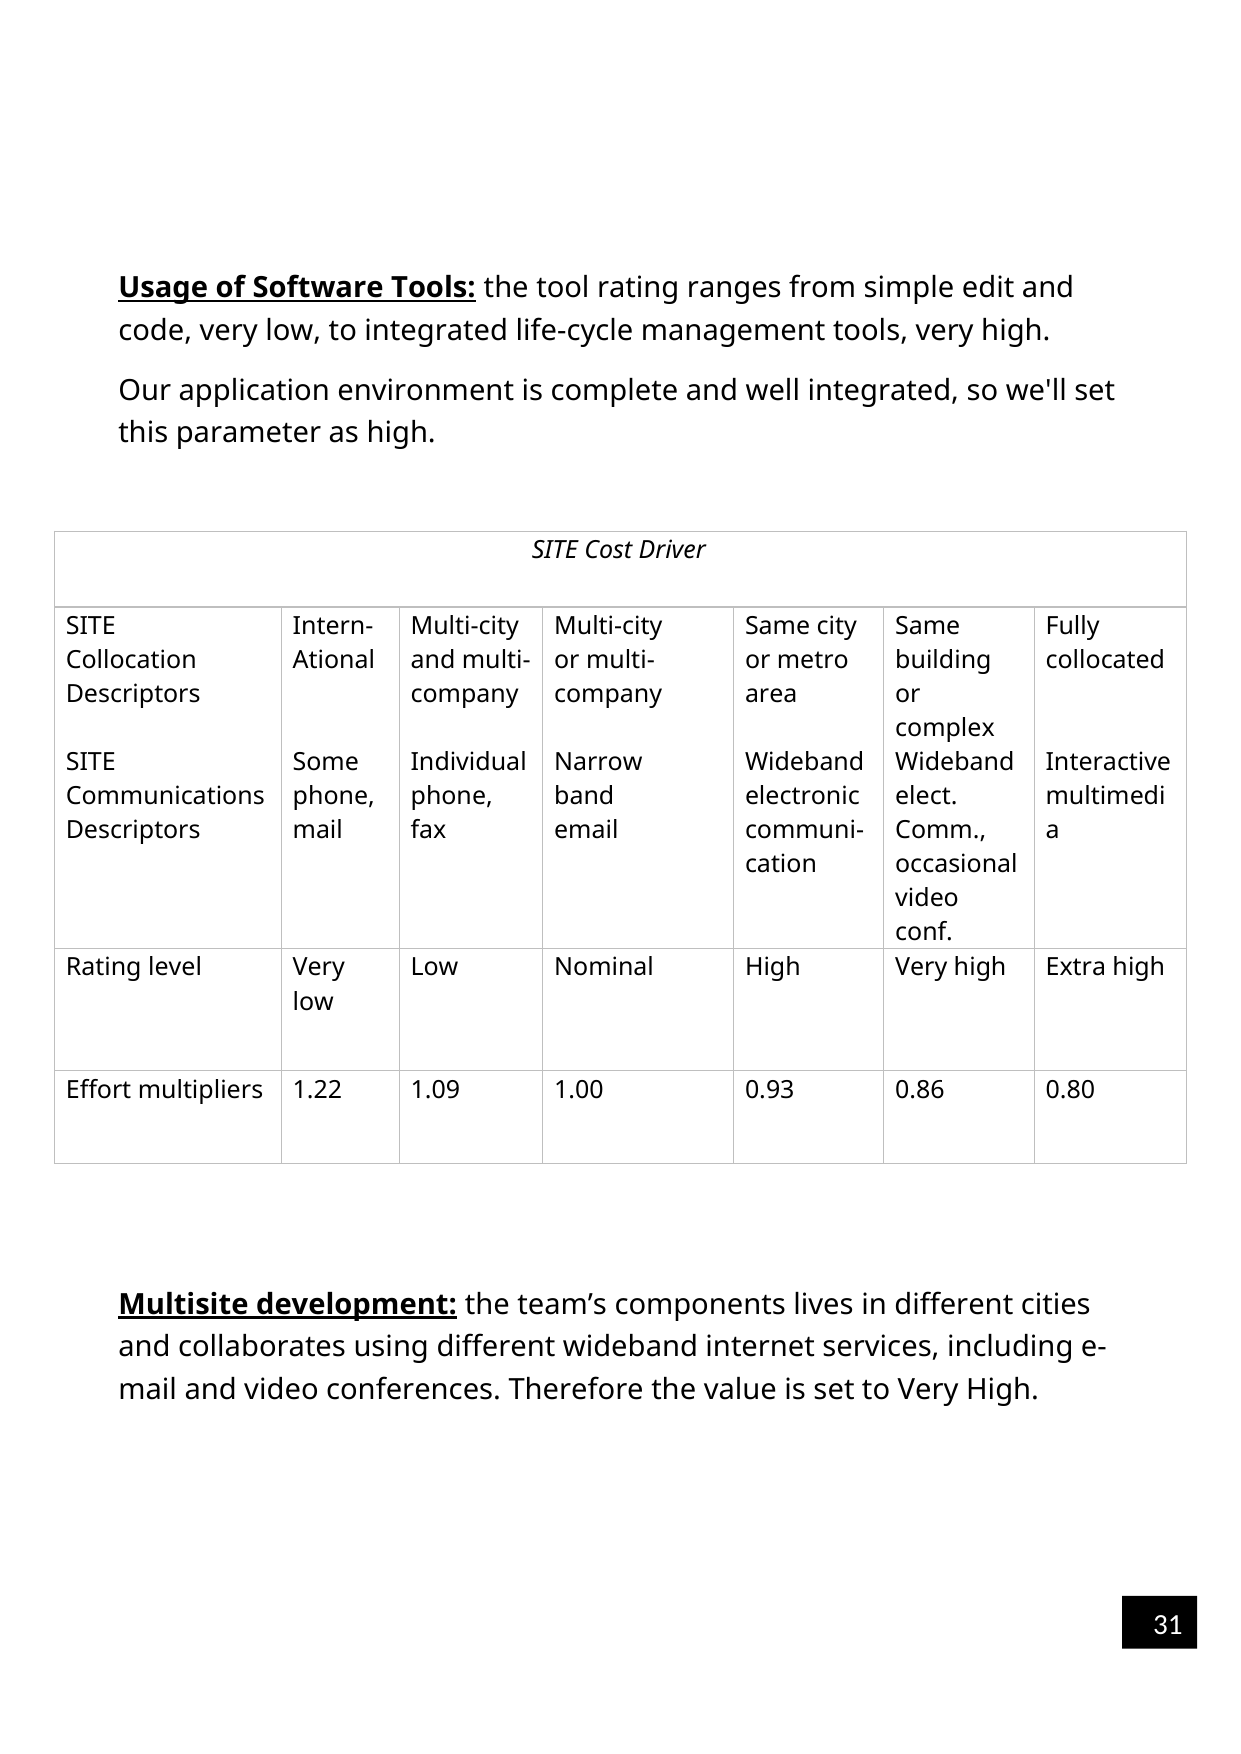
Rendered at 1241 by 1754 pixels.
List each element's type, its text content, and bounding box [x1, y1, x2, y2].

table_cell Effort multipliers [55, 1071, 281, 1163]
table_cell Very high [884, 949, 1034, 1070]
table_cell Nominal [543, 949, 733, 1070]
text Multisite development: the team’s components lives in different cities and collaborates using different wideband internet services, including e-mail and video conferences. Therefore the value is set to Very High. [118, 1283, 1122, 1408]
table_cell Multi-city and multi- company Individual phone, fax [400, 608, 542, 948]
text Our application environment is complete and well integrated, so we'll set this parameter as high. [118, 369, 1122, 451]
text Usage of Software Tools: the tool rating ranges from simple edit and code, very low, to integrated life-cycle management tools, very high. [118, 267, 1122, 349]
table_cell Low [400, 949, 542, 1070]
table_cell Rating level [55, 949, 281, 1070]
table_cell 0.80 [1035, 1071, 1186, 1163]
table_cell Very low [282, 949, 399, 1070]
table_header SITE Cost Driver [55, 532, 1186, 606]
table_cell Extra high [1035, 949, 1186, 1070]
table_cell 1.00 [543, 1071, 733, 1163]
table_cell SITE Collocation Descriptors SITE Communications Descriptors [55, 608, 281, 948]
table_cell Fully collocated Interactive multimedia [1035, 608, 1186, 948]
table_cell 1.22 [282, 1071, 399, 1163]
table_cell Same building or complex Wideband elect. Comm., occasional video conf. [884, 608, 1034, 948]
table_cell Multi-city or multi- company Narrow band email [543, 608, 733, 948]
table_cell Same city or metro area Wideband electronic communi- cation [734, 608, 883, 948]
table_cell 1.09 [400, 1071, 542, 1163]
table_cell High [734, 949, 883, 1070]
table_cell 0.86 [884, 1071, 1034, 1163]
table_cell Intern- Ational Some phone, mail [282, 608, 399, 948]
table_cell 0.93 [734, 1071, 883, 1163]
